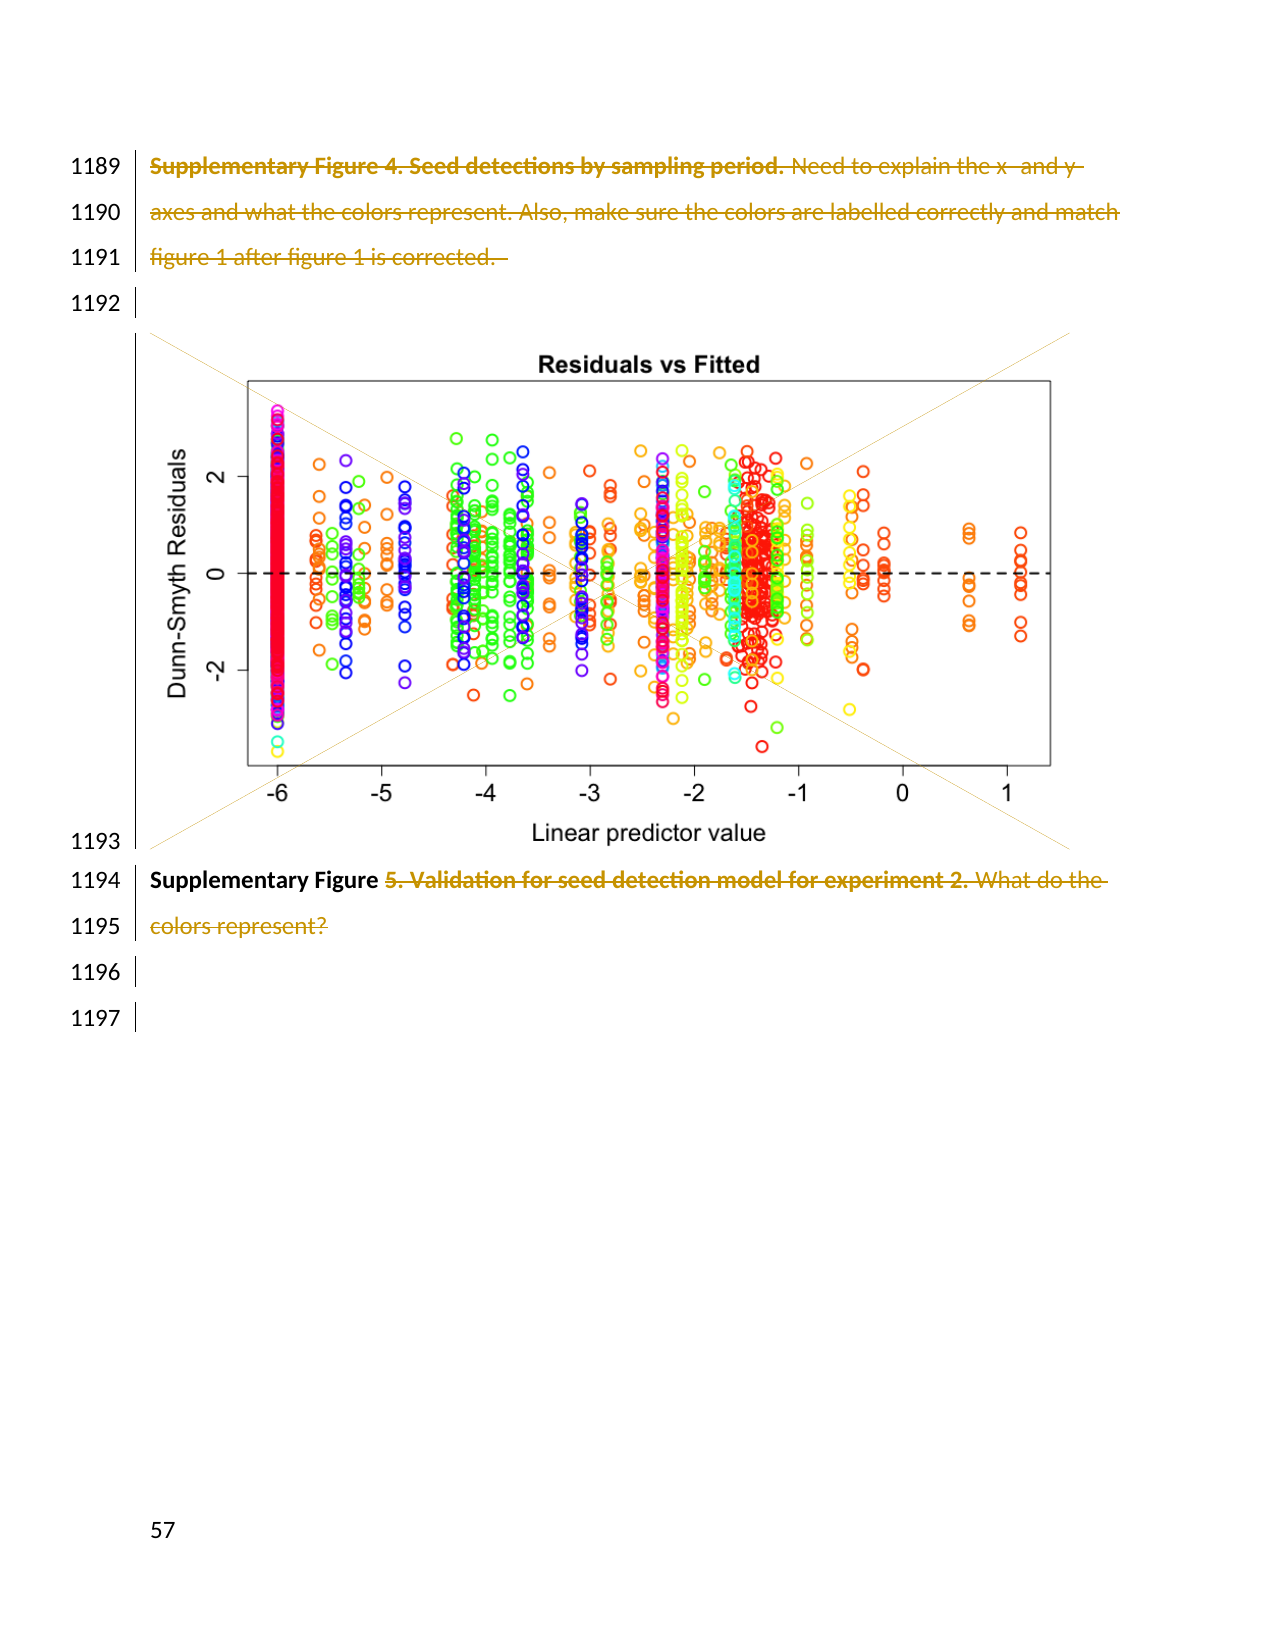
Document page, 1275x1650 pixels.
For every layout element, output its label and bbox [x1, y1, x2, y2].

picture [612, 334, 1070, 848]
picture [150, 334, 607, 848]
picture [151, 592, 1068, 850]
picture [151, 332, 1069, 590]
